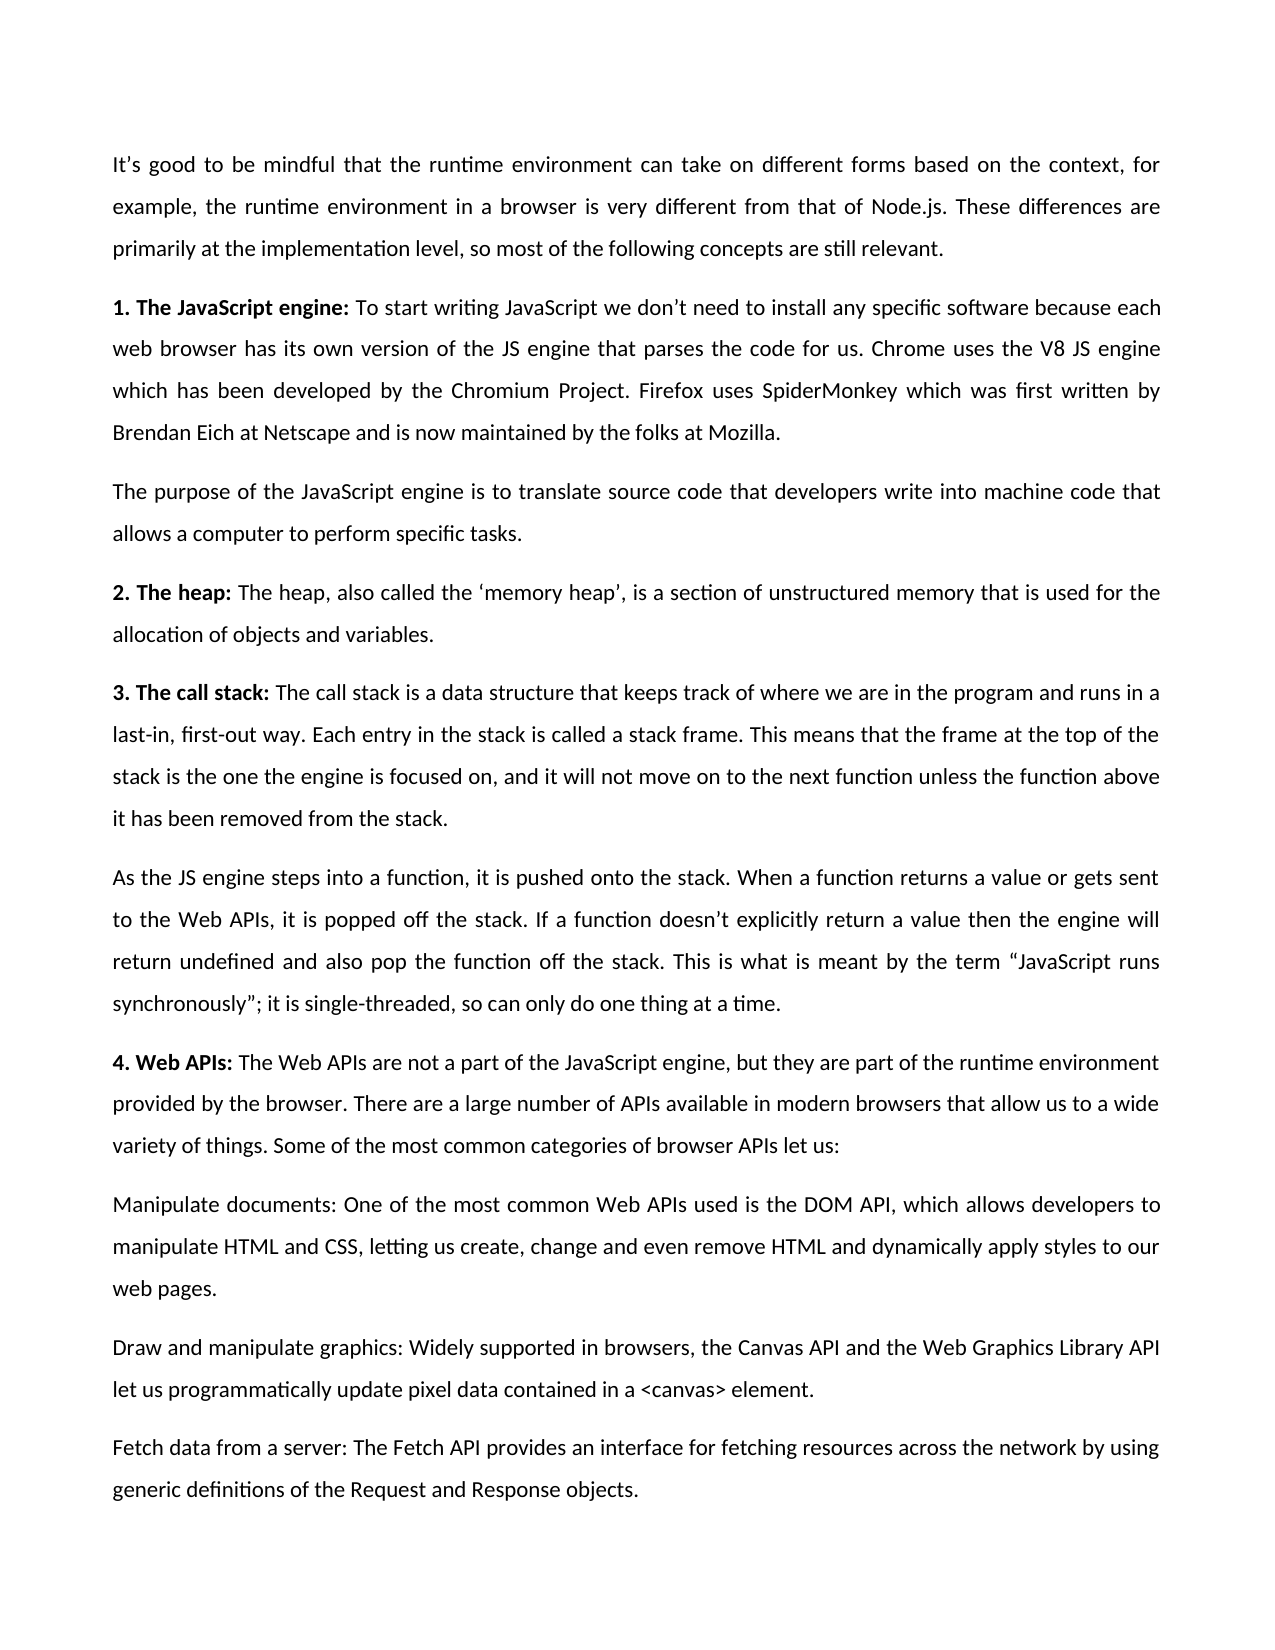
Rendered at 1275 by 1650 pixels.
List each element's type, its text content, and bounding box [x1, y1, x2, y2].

text 4. Web APIs: The Web APIs are not a part of the JavaScript engine, but they are part of the runtime environment provided by the browser. There are a large number of APIs available in modern browsers that allow us to a wide variety of things. Some of the most common categories of browser APIs let us: [112, 1048, 1162, 1159]
text Fetch data from a server: The Fetch API provides an interface for fetching resources across the network by using generic definitions of the Request and Response objects. [112, 1433, 1162, 1503]
text 2. The heap: The heap, also called the ‘memory heap’, is a section of unstructured memory that is used for the allocation of objects and variables. [112, 578, 1162, 648]
text 3. The call stack: The call stack is a data structure that keeps track of where we are in the program and runs in a last-in, first-out way. Each entry in the stack is called a stack frame. This means that the frame at the top of the stack is the one the engine is focused on, and it will not move on to the next function unless the function above it has been removed from the stack. [112, 678, 1162, 832]
text As the JS engine steps into a function, it is pushed onto the stack. When a function returns a value or gets sent to the Web APIs, it is popped off the stack. If a function doesn’t explicitly return a value then the engine will return undefined and also pop the function off the stack. This is what is meant by the term “JavaScript runs synchronously”; it is single-threaded, so can only do one thing at a time. [112, 863, 1162, 1017]
text Manipulate documents: One of the most common Web APIs used is the DOM API, which allows developers to manipulate HTML and CSS, letting us create, change and even remove HTML and dynamically apply styles to our web pages. [112, 1190, 1162, 1302]
text The purpose of the JavaScript engine is to translate source code that developers write into machine code that allows a computer to perform specific tasks. [112, 477, 1162, 547]
text It’s good to be mindful that the runtime environment can take on different forms based on the context, for example, the runtime environment in a browser is very different from that of Node.js. These differences are primarily at the implementation level, so most of the following concepts are still relevant. [112, 150, 1162, 262]
text 1. The JavaScript engine: To start writing JavaScript we don’t need to install any specific software because each web browser has its own version of the JS engine that parses the code for us. Chrome uses the V8 JS engine which has been developed by the Chromium Project. Firefox uses SpiderMonkey which was first written by Brendan Eich at Netscape and is now maintained by the folks at Mozilla. [112, 293, 1162, 447]
text Draw and manipulate graphics: Widely supported in browsers, the Canvas API and the Web Graphics Library API let us programmatically update pixel data contained in a <canvas> element. [112, 1333, 1162, 1403]
